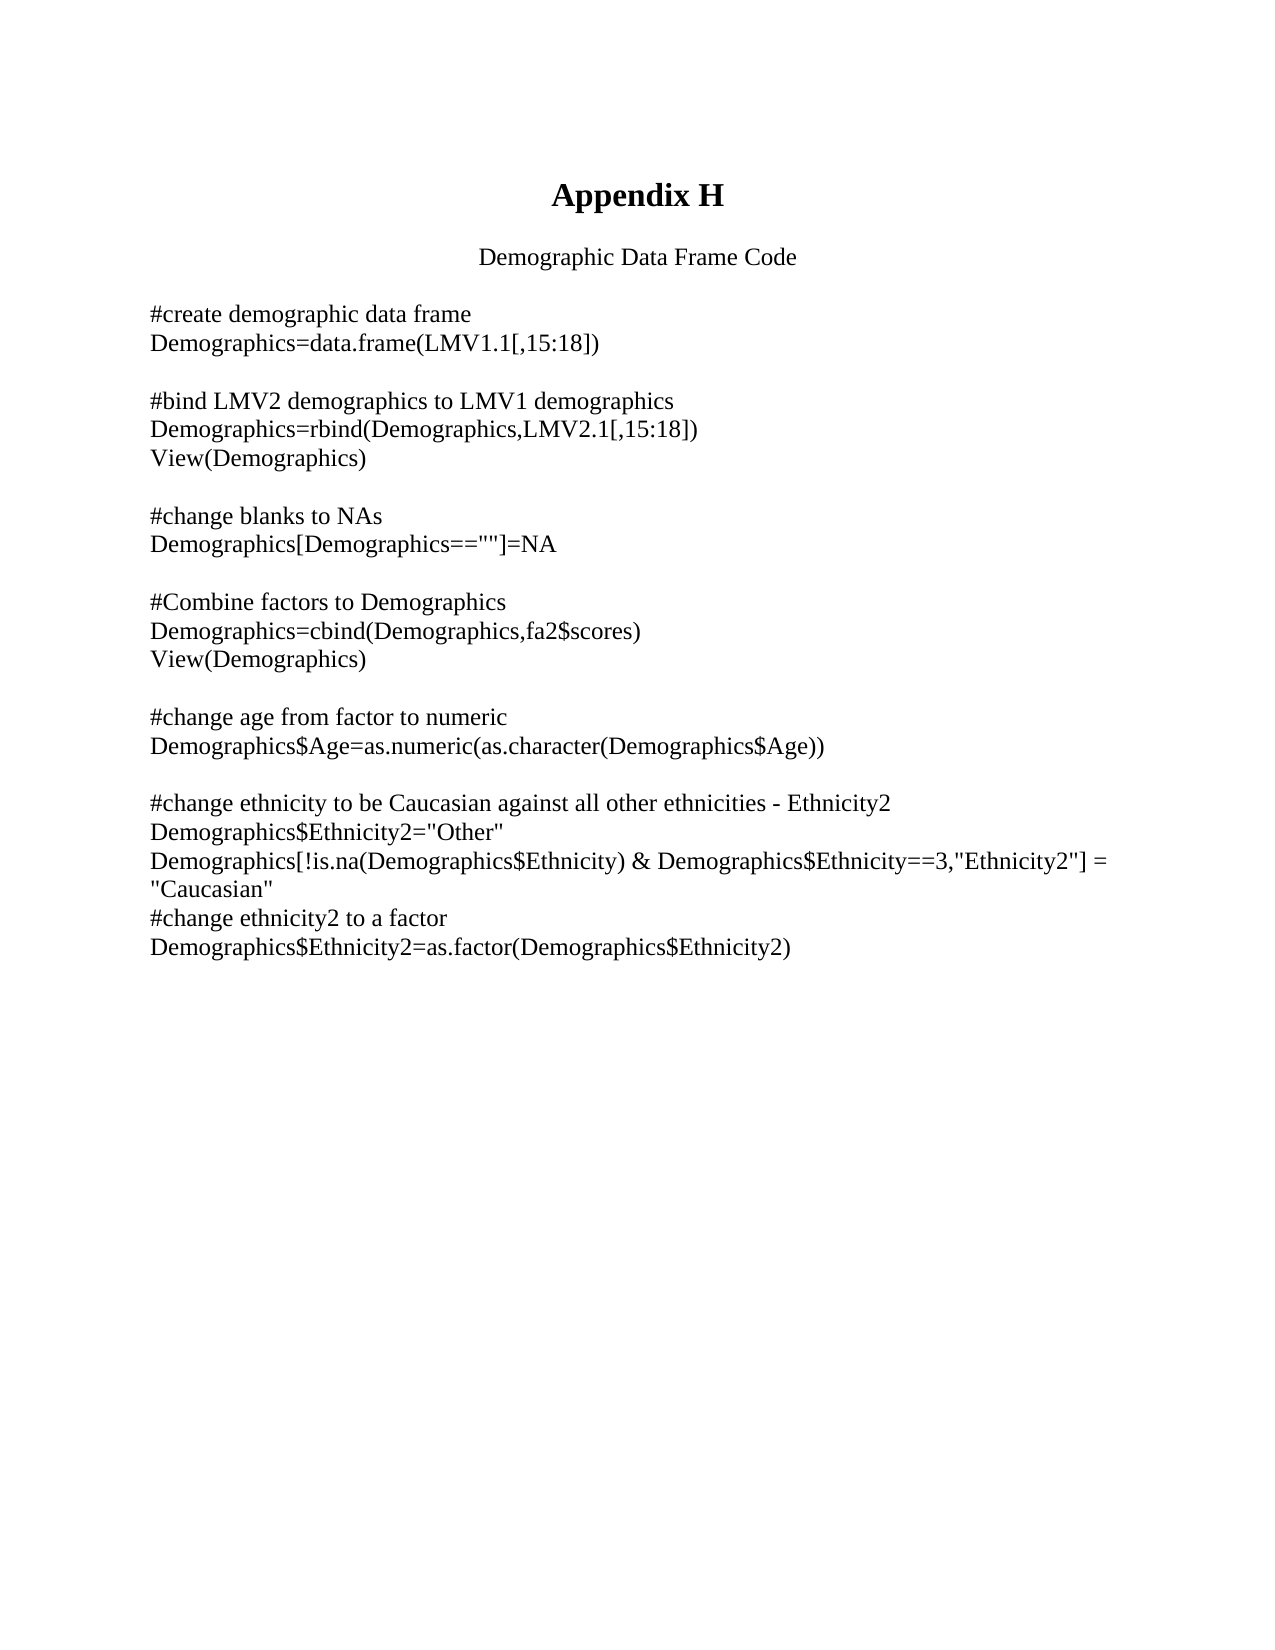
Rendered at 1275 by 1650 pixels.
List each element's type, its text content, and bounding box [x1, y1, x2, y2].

text Demographics[Demographics==""]=NA [150, 529, 1125, 558]
text View(Demographics) [150, 644, 1125, 673]
text Demographics=cbind(Demographics,fa2$scores) [150, 616, 1125, 644]
text Demographics[!is.na(Demographics$Ethnicity) & Demographics$Ethnicity==3,"Ethnicity2"] = "Caucasian" [150, 846, 1125, 903]
text #create demographic data frame [150, 299, 1125, 328]
text #change blanks to NAs [150, 501, 1125, 529]
text Demographics=rbind(Demographics,LMV2.1[,15:18]) [150, 414, 1125, 443]
subtitle Appendix H [150, 175, 1125, 213]
text Demographics$Age=as.numeric(as.character(Demographics$Age)) [150, 731, 1125, 759]
text Demographics=data.frame(LMV1.1[,15:18]) [150, 328, 1125, 357]
text #bind LMV2 demographics to LMV1 demographics [150, 386, 1125, 414]
text #change age from factor to numeric [150, 702, 1125, 731]
text Demographics$Ethnicity2=as.factor(Demographics$Ethnicity2) [150, 932, 1125, 961]
text #change ethnicity2 to a factor [150, 903, 1125, 932]
text #change ethnicity to be Caucasian against all other ethnicities - Ethnicity2 [150, 788, 1125, 817]
text View(Demographics) [150, 443, 1125, 472]
text Demographics$Ethnicity2="Other" [150, 817, 1125, 846]
text Demographic Data Frame Code [150, 242, 1125, 271]
text #Combine factors to Demographics [150, 587, 1125, 616]
